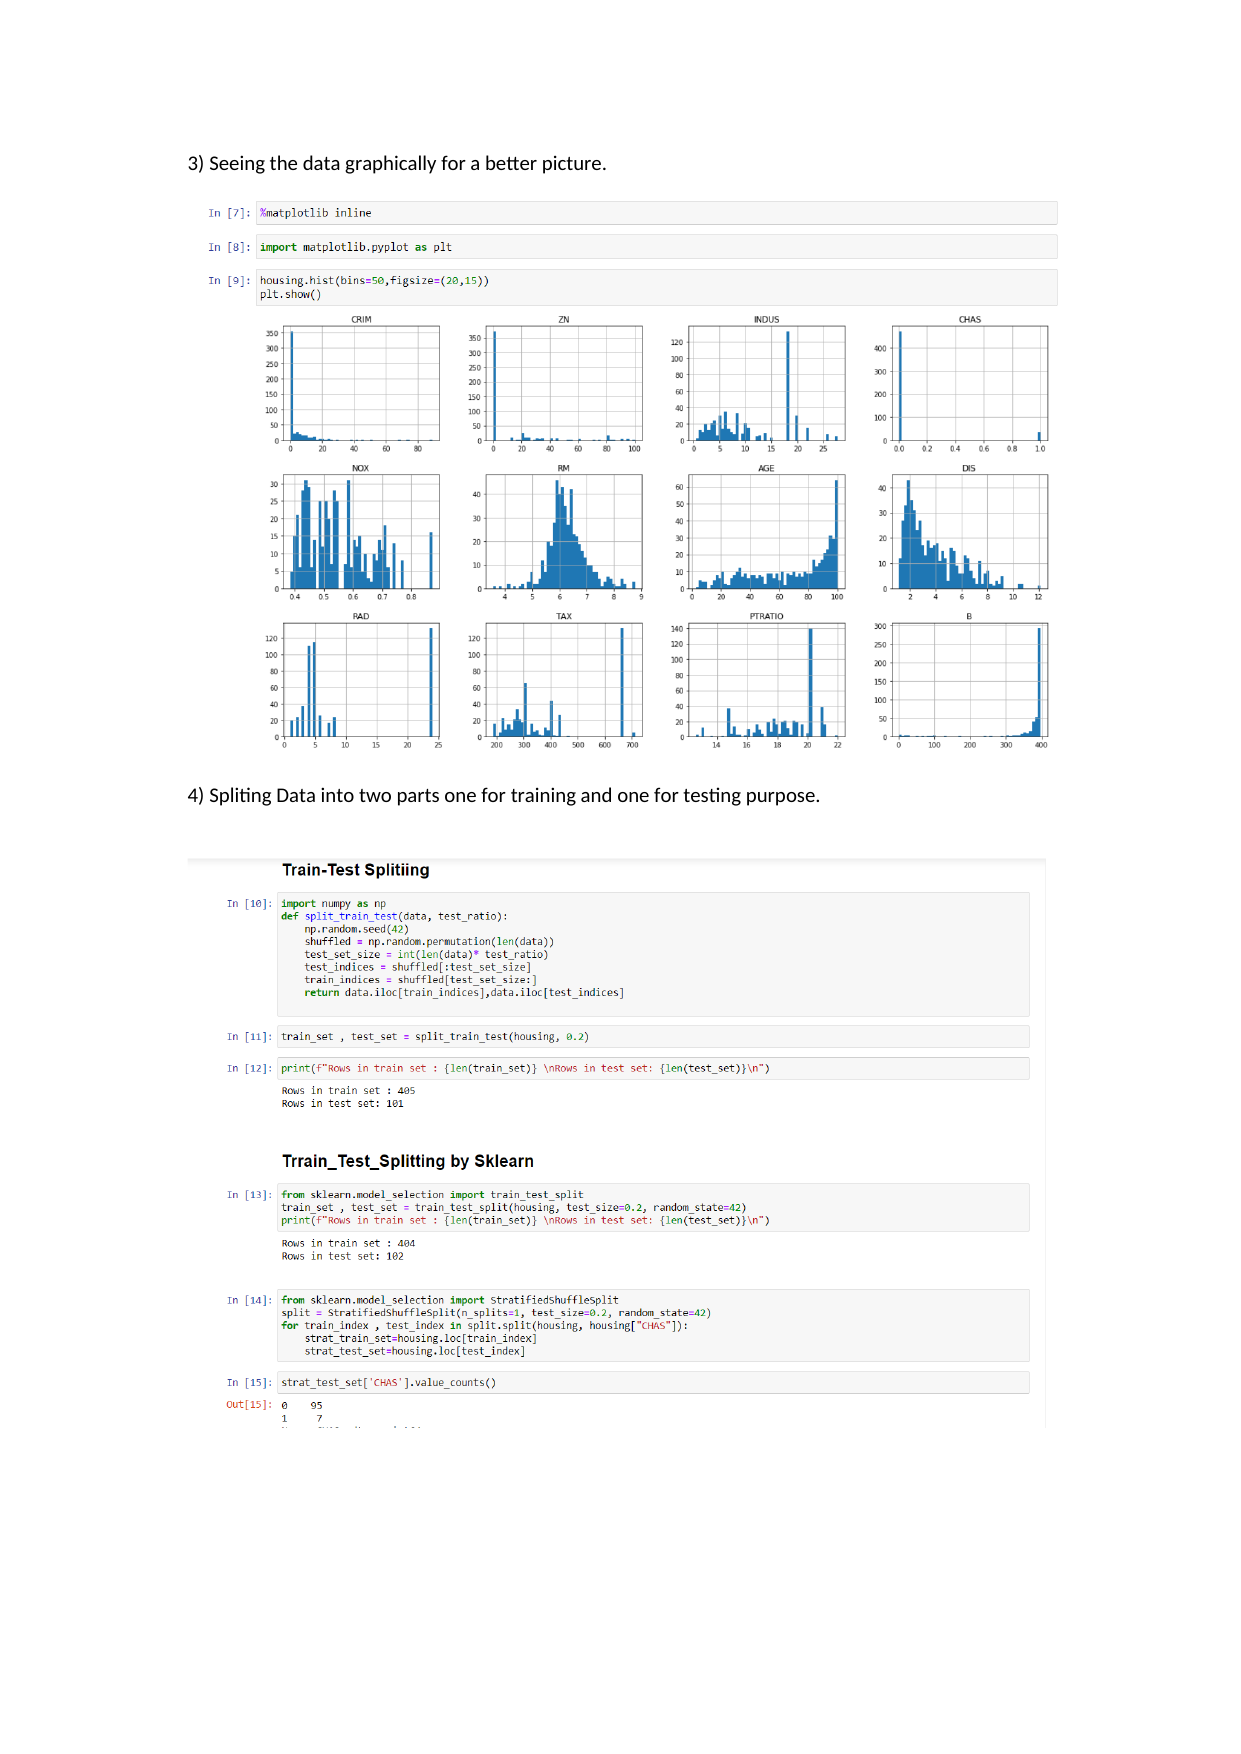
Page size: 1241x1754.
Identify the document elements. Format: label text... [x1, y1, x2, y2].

list Spliting Data into two parts one for training and one for testing purpose. [187, 782, 1053, 807]
picture [187, 200, 1066, 757]
list Seeing the data graphically for a better picture. [187, 150, 1053, 175]
picture [187, 858, 1046, 1428]
